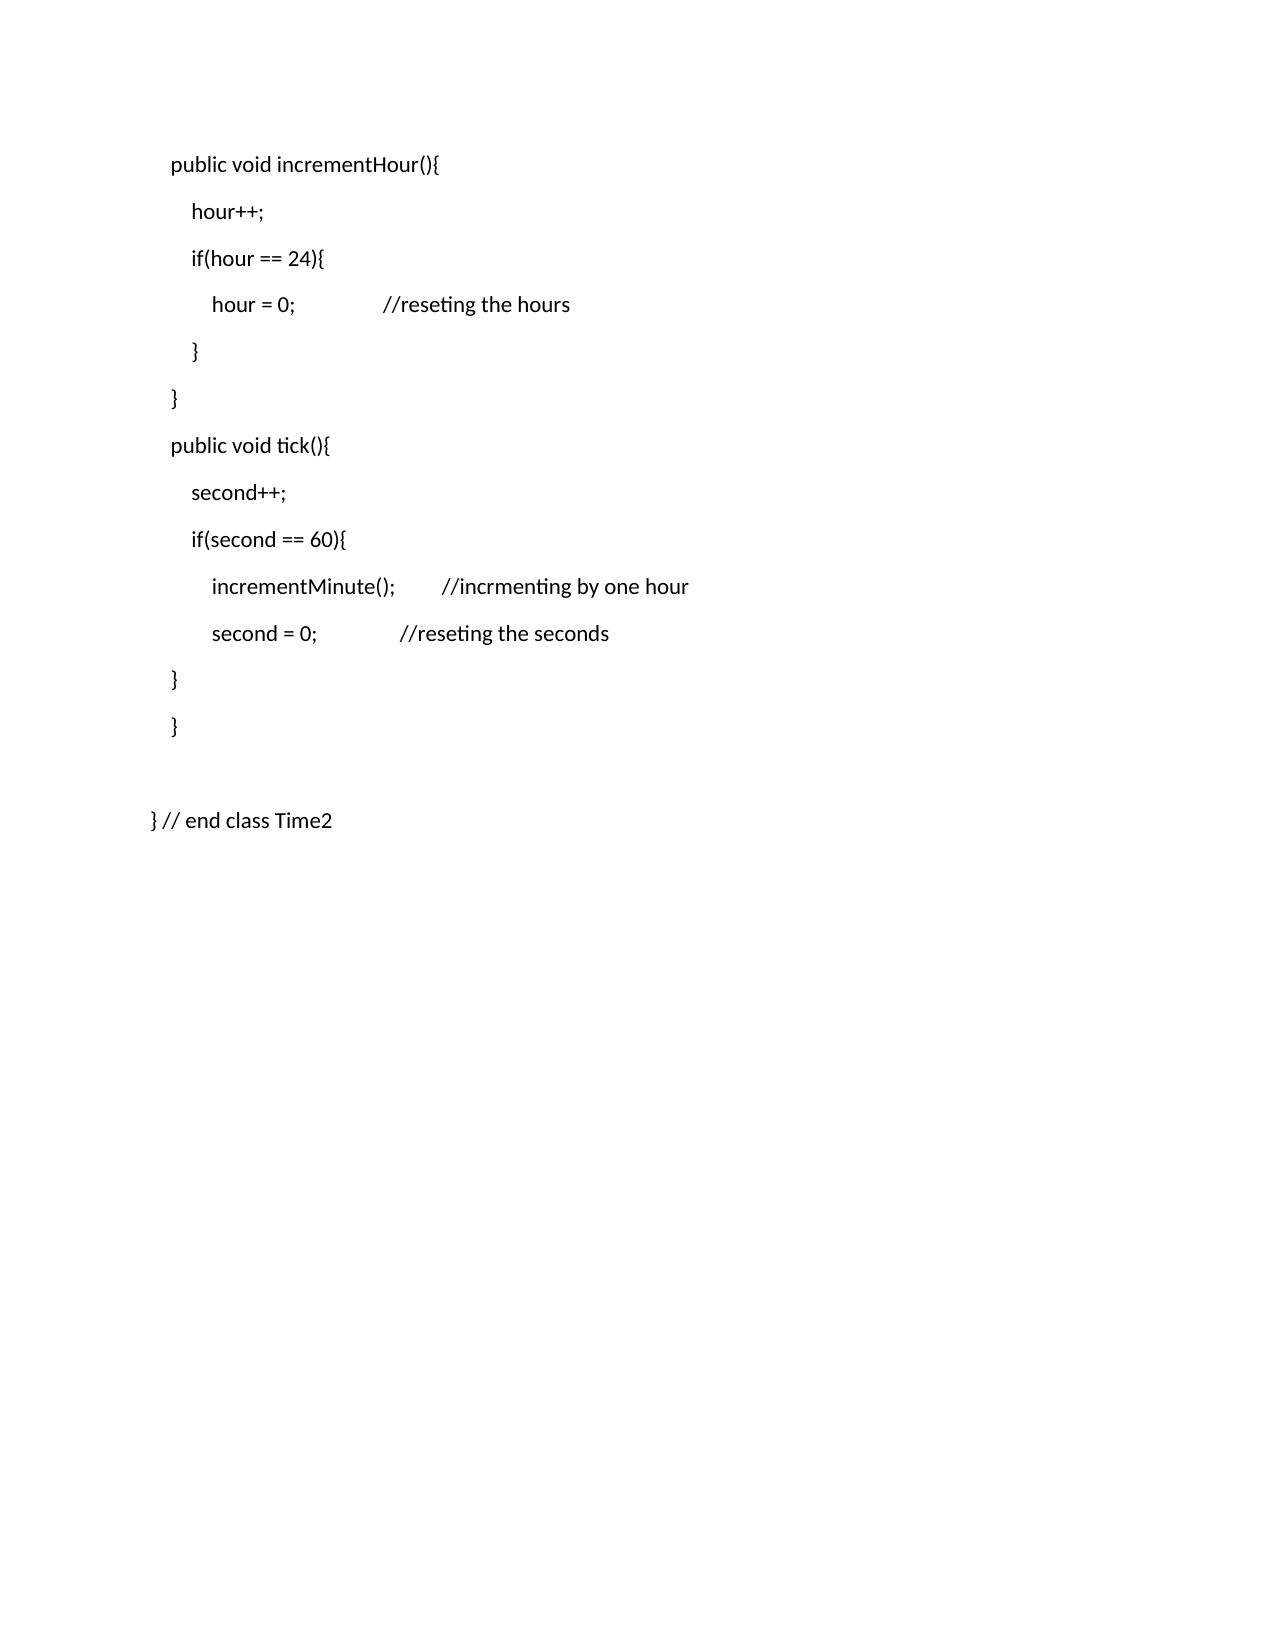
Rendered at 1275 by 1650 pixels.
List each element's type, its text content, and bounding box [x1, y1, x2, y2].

text } [150, 666, 1125, 694]
text public void tick(){ [150, 431, 1125, 459]
text public void incrementHour(){ [150, 150, 1125, 178]
text hour++; [150, 197, 1125, 225]
text if(second == 60){ [150, 525, 1125, 553]
text second = 0; //reseting the seconds [150, 619, 1125, 647]
text second++; [150, 478, 1125, 506]
text } // end class Time2 [150, 806, 1125, 834]
text if(hour == 24){ [150, 244, 1125, 272]
text } [150, 384, 1125, 412]
text incrementMinute(); //incrmenting by one hour [150, 572, 1125, 600]
text } [150, 337, 1125, 366]
text hour = 0; //reseting the hours [150, 291, 1125, 319]
text } [150, 712, 1125, 741]
